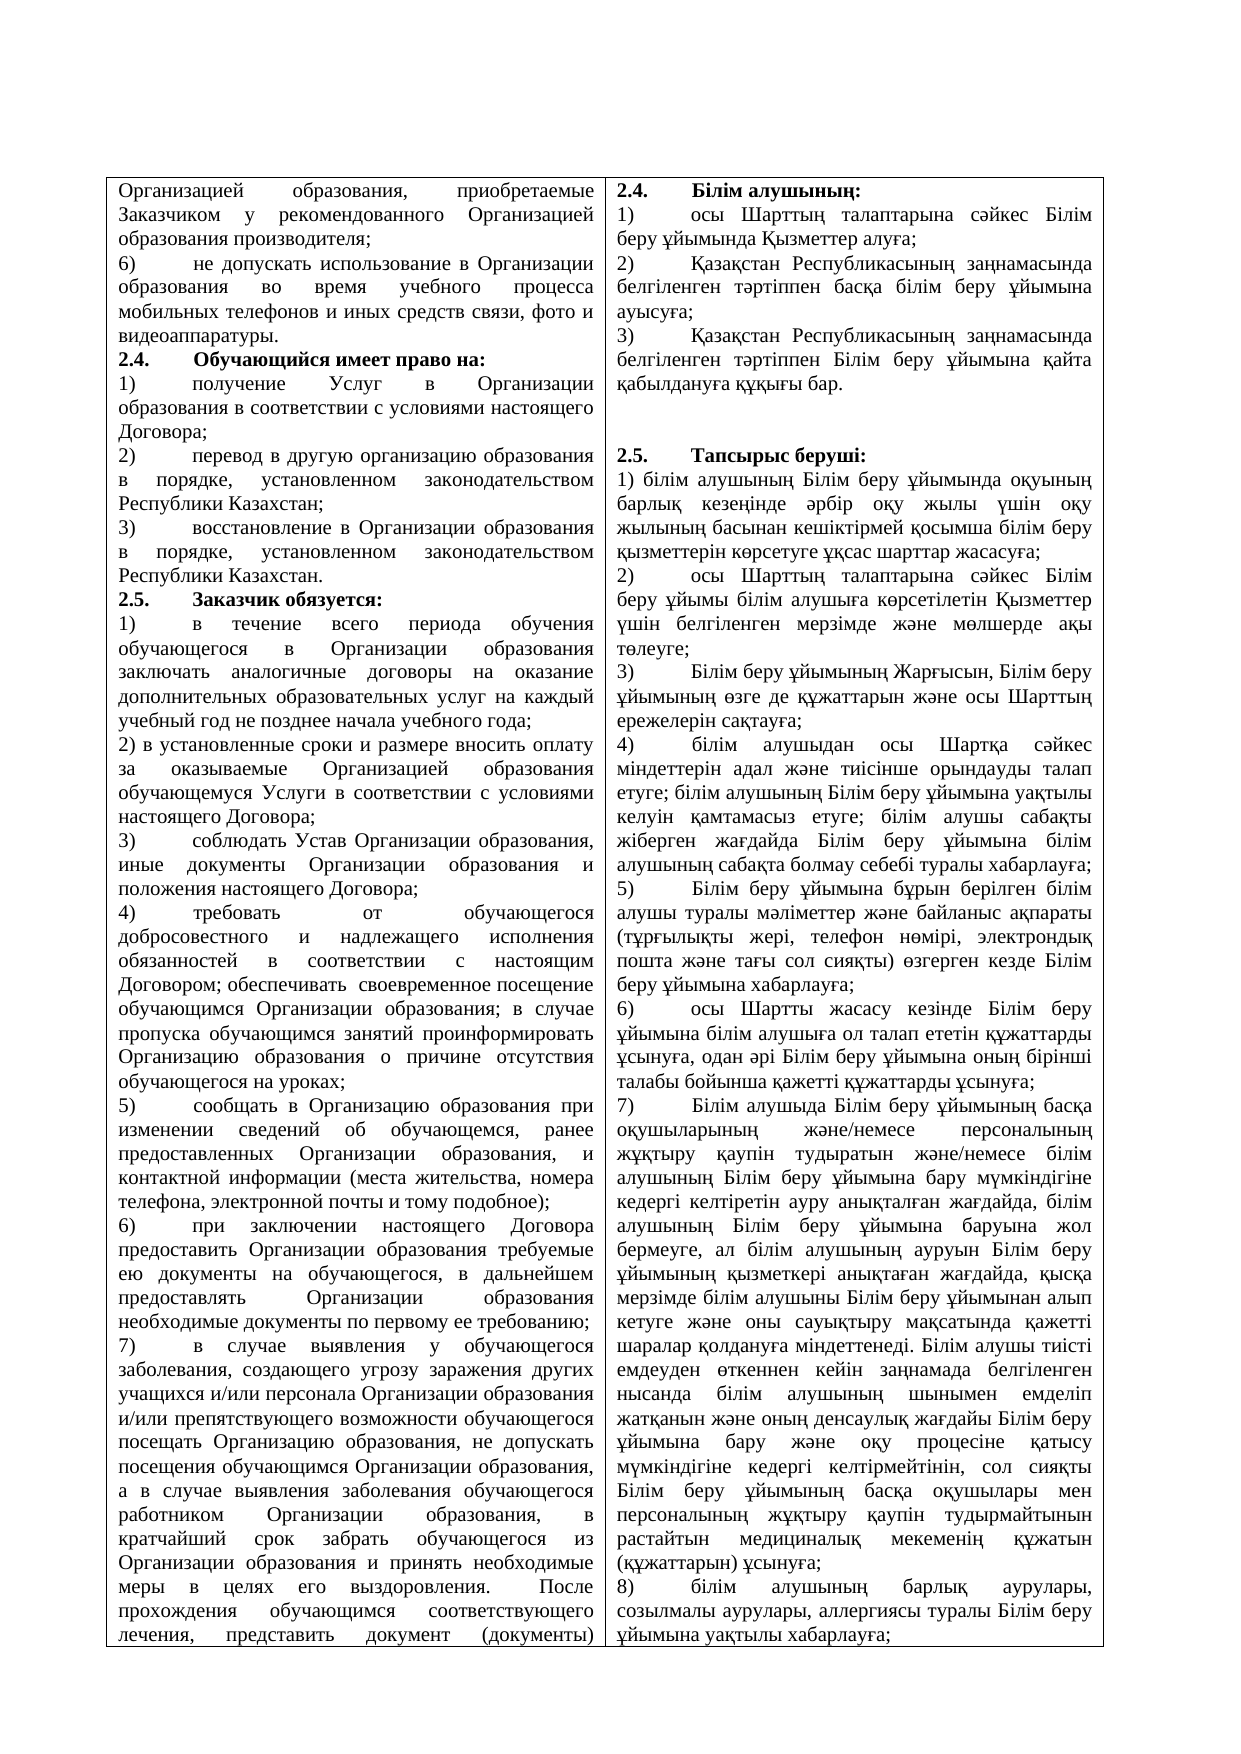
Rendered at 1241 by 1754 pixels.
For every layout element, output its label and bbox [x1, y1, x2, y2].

table_header [606, 178, 1103, 1646]
table_header [107, 178, 605, 1646]
